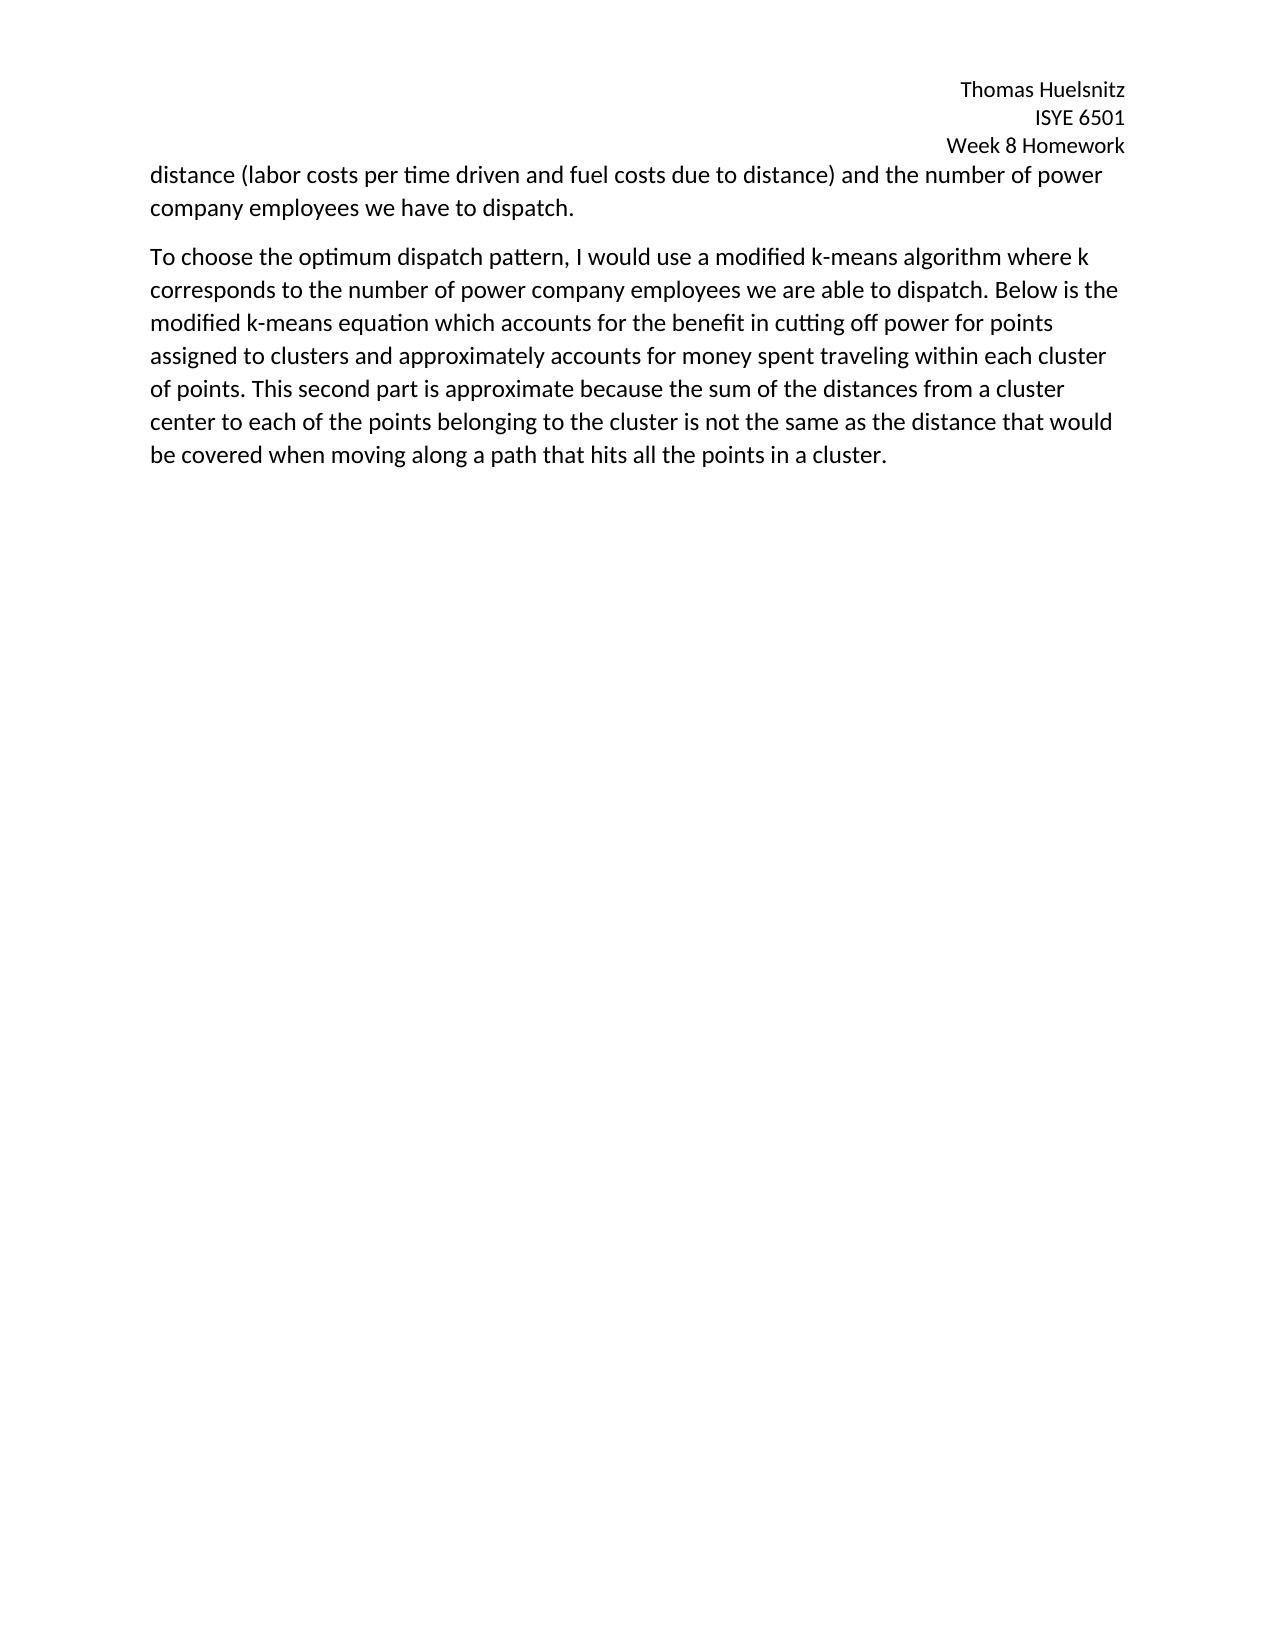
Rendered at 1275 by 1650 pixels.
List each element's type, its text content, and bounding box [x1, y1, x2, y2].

text To choose the optimum dispatch pattern, I would use a modified k-means algorithm where k corresponds to the number of power company employees we are able to dispatch. Below is the modified k-means equation which accounts for the benefit in cutting off power for points assigned to clusters and approximately accounts for money spent traveling within each cluster of points. This second part is approximate because the sum of the distances from a cluster center to each of the points belonging to the cluster is not the same as the distance that would be covered when moving along a path that hits all the points in a cluster. [150, 242, 1125, 469]
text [150, 159, 1125, 222]
